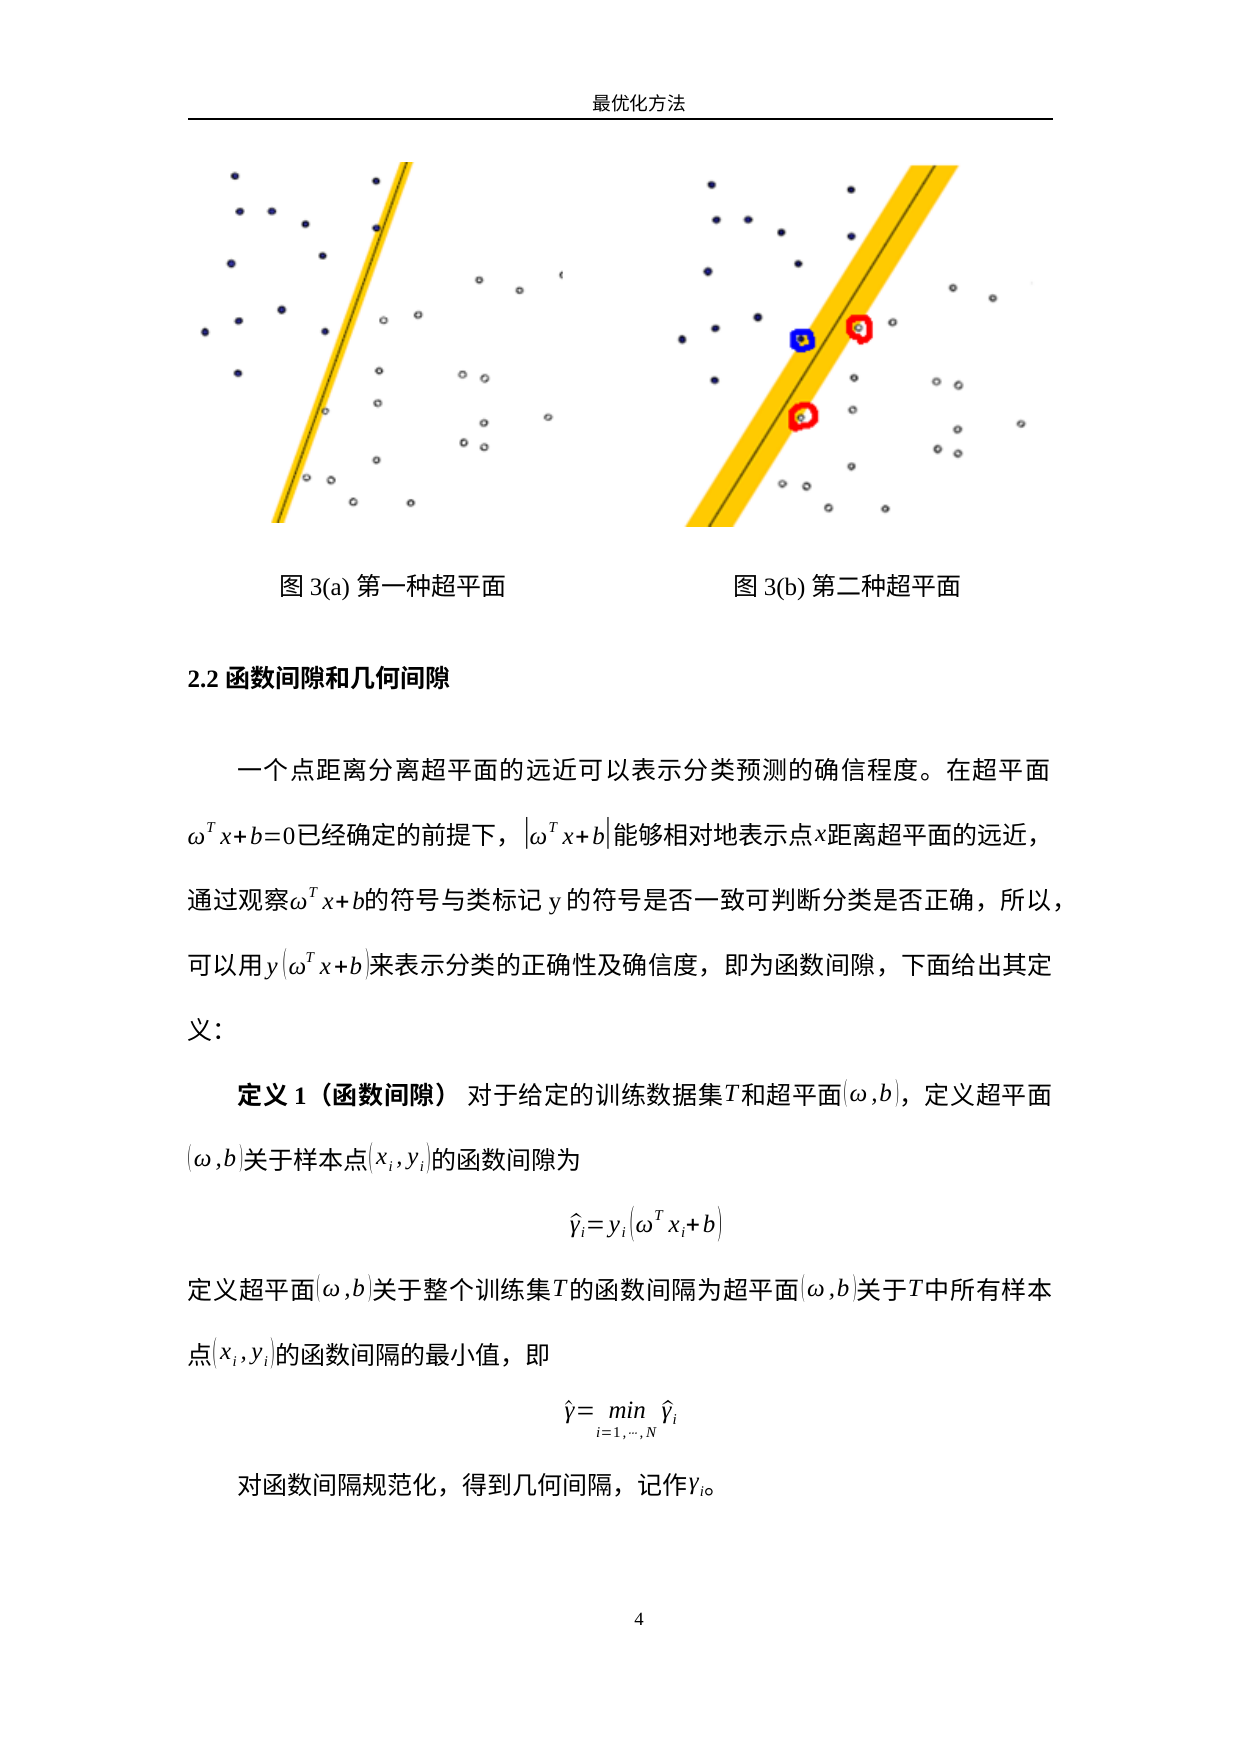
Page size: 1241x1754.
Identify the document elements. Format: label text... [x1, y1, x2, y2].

text 定义超平面关于整个训练集的函数间隔为超平面关于中所有样本点的函数间隔的最小值，即 [187, 1256, 1053, 1386]
subtitle 2.2 函数间隙和几何间隙 [187, 644, 1053, 709]
picture [187, 162, 563, 523]
text 图3(b) 第二种超平面 [642, 552, 1053, 617]
text 定义1（函数间隙） 对于给定的训练数据集和超平面，定义超平面关于样本点的函数间隙为 [187, 1061, 1053, 1191]
text 图3(a) 第一种超平面 [187, 552, 598, 617]
text 对函数间隔规范化，得到几何间隔，记作。 [187, 1451, 1053, 1516]
text 一个点距离分离超平面的远近可以表示分类预测的确信程度。在超平面已经确定的前提下，能够相对地表示点距离超平面的远近，通过观察的符号与类标记y的符号是否一致可判断分类是否正确，所以，可以用来表示分类的正确性及确信度，即为函数间隙，下面给出其定义： [187, 736, 1053, 1061]
picture [660, 162, 1035, 527]
